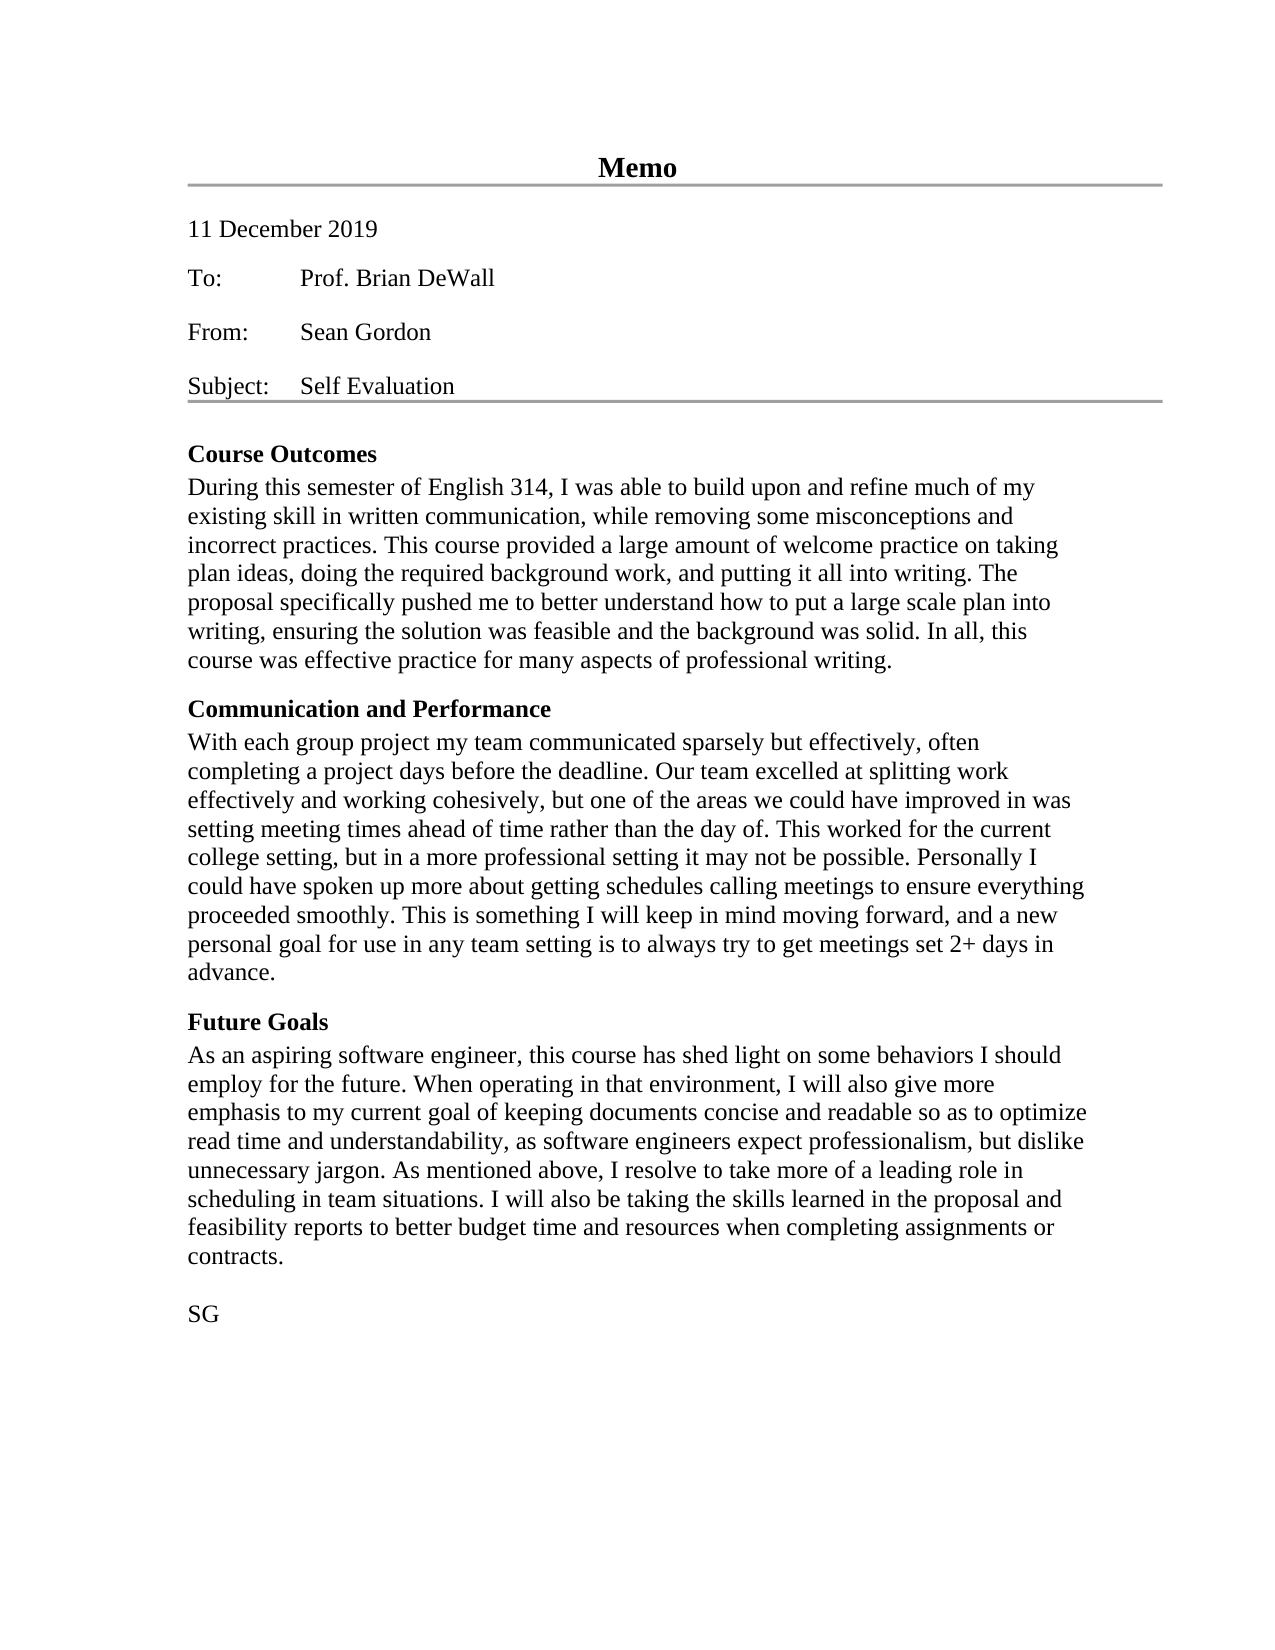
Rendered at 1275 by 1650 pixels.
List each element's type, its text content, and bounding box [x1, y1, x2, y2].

text During this semester of English 314, I was able to build upon and refine much of my existing skill in written communication, while removing some misconceptions and incorrect practices. This course provided a large amount of welcome practice on taking plan ideas, doing the required background work, and putting it all into writing. The proposal specifically pushed me to better understand how to put a large scale plan into writing, ensuring the solution was feasible and the background was solid. In all, this course was effective practice for many aspects of professional writing. [187, 472, 1087, 673]
text From: Sean Gordon [187, 317, 1087, 346]
text With each group project my team communicated sparsely but effectively, often completing a project days before the deadline. Our team excelled at splitting work effectively and working cohesively, but one of the areas we could have improved in was setting meeting times ahead of time rather than the day of. This worked for the current college setting, but in a more professional setting it may not be possible. Personally I could have spoken up more about getting schedules calling meetings to ensure everything proceeded smoothly. This is something I will keep in mind moving forward, and a new personal goal for use in any team setting is to always try to get meetings set 2+ days in advance. [187, 727, 1087, 986]
text SG [187, 1299, 1087, 1327]
text Memo [187, 150, 1087, 183]
text Communication and Performance [187, 694, 1087, 723]
text As an aspiring software engineer, this course has shed light on some behaviors I should employ for the future. When operating in that environment, I will also give more emphasis to my current goal of keeping documents concise and readable so as to optimize read time and understandability, as software engineers expect professionalism, but dislike unnecessary jargon. As mentioned above, I resolve to take more of a leading role in scheduling in team situations. I will also be taking the skills learned in the proposal and feasibility reports to better budget time and resources when completing assignments or contracts. [187, 1040, 1087, 1270]
text Subject: Self Evaluation [187, 371, 1087, 399]
text Course Outcomes [187, 439, 1087, 468]
text Future Goals [187, 1007, 1087, 1036]
text To: Prof. Brian DeWall [187, 263, 1087, 292]
text 11 December 2019 [187, 214, 1087, 242]
